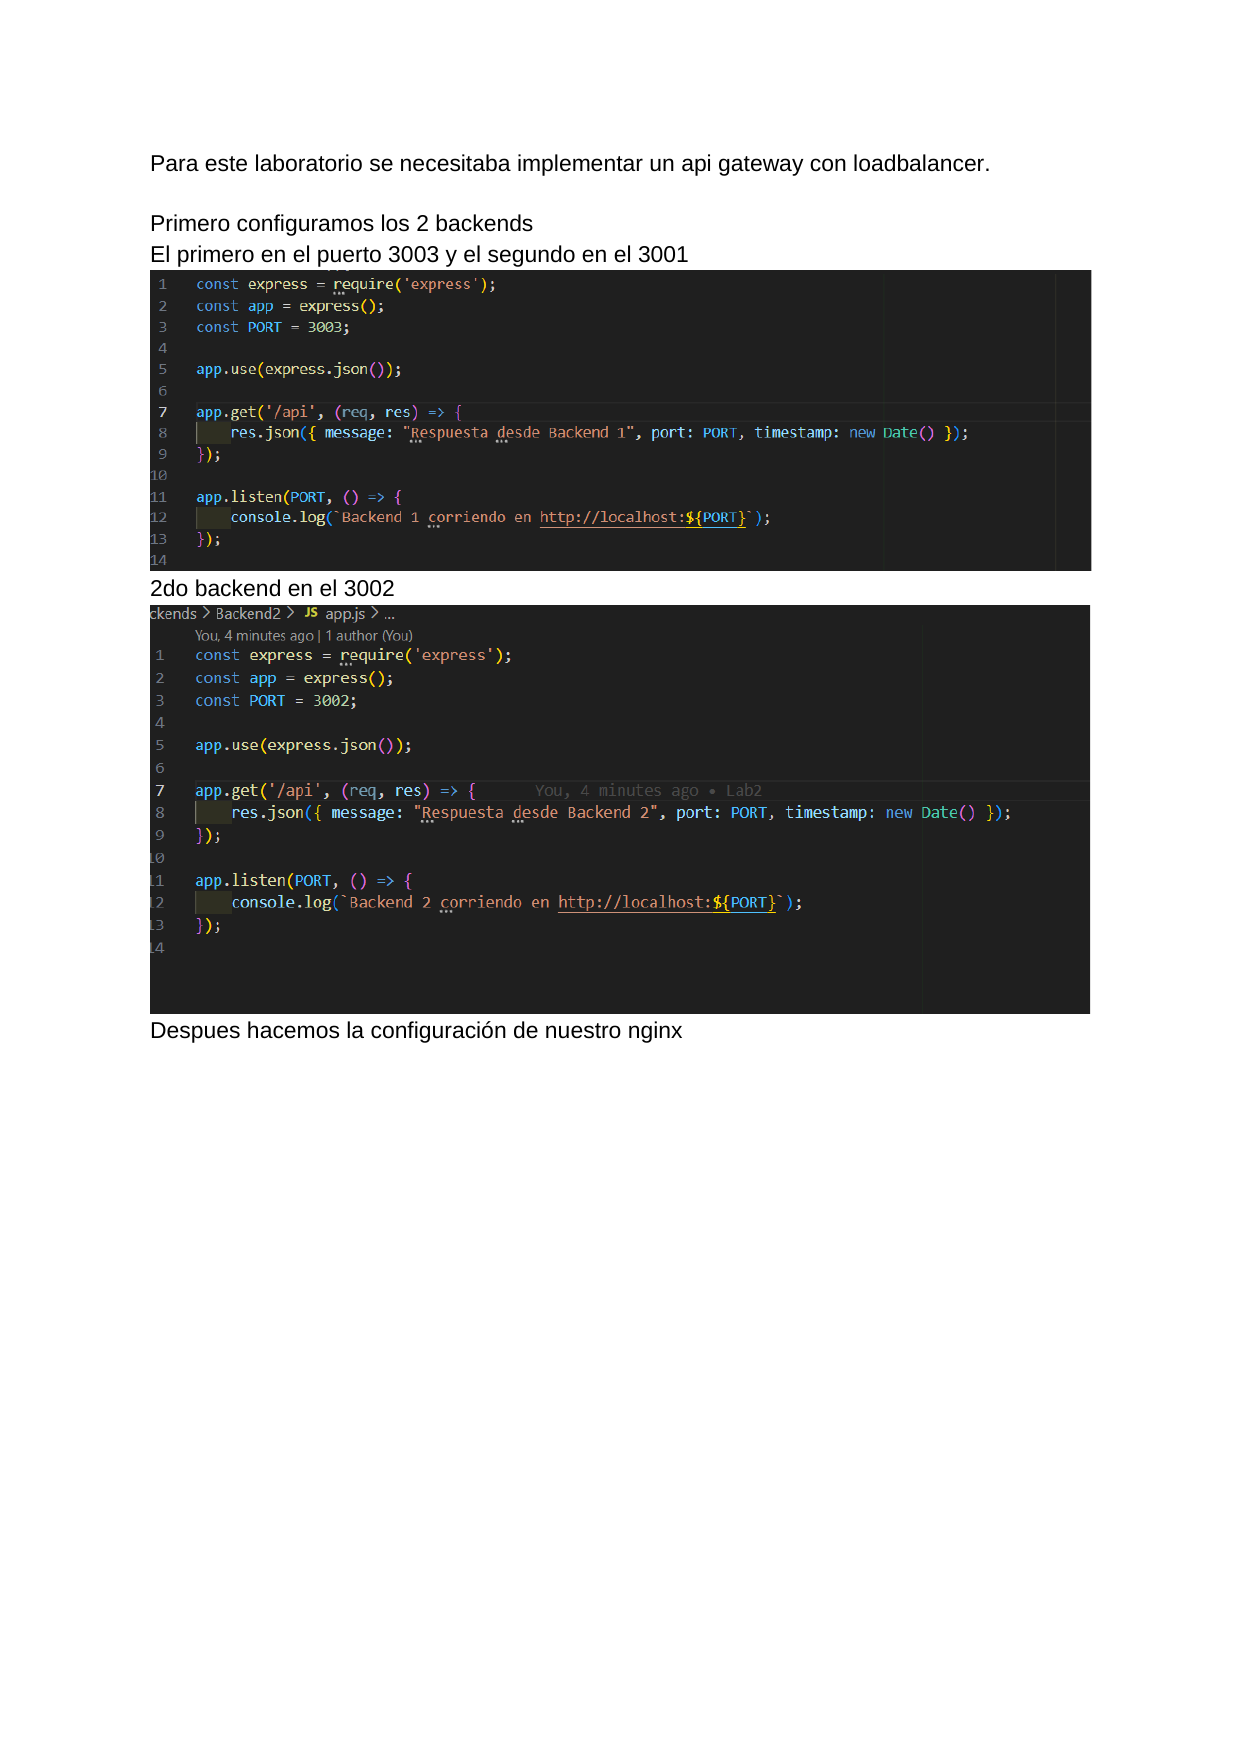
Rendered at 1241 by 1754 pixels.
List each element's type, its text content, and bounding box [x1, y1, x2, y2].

text Despues hacemos la configuración de nuestro nginx [150, 1017, 1090, 1044]
text Primero configuramos los 2 backends [150, 210, 1090, 237]
text 2do backend en el 3002 [150, 575, 1090, 605]
text Para este laboratorio se necesitaba implementar un api gateway con loadbalancer. [150, 150, 1090, 176]
picture [150, 605, 1091, 1014]
picture [150, 270, 1092, 571]
text El primero en el puerto 3003 y el segundo en el 3001 [150, 241, 1090, 267]
